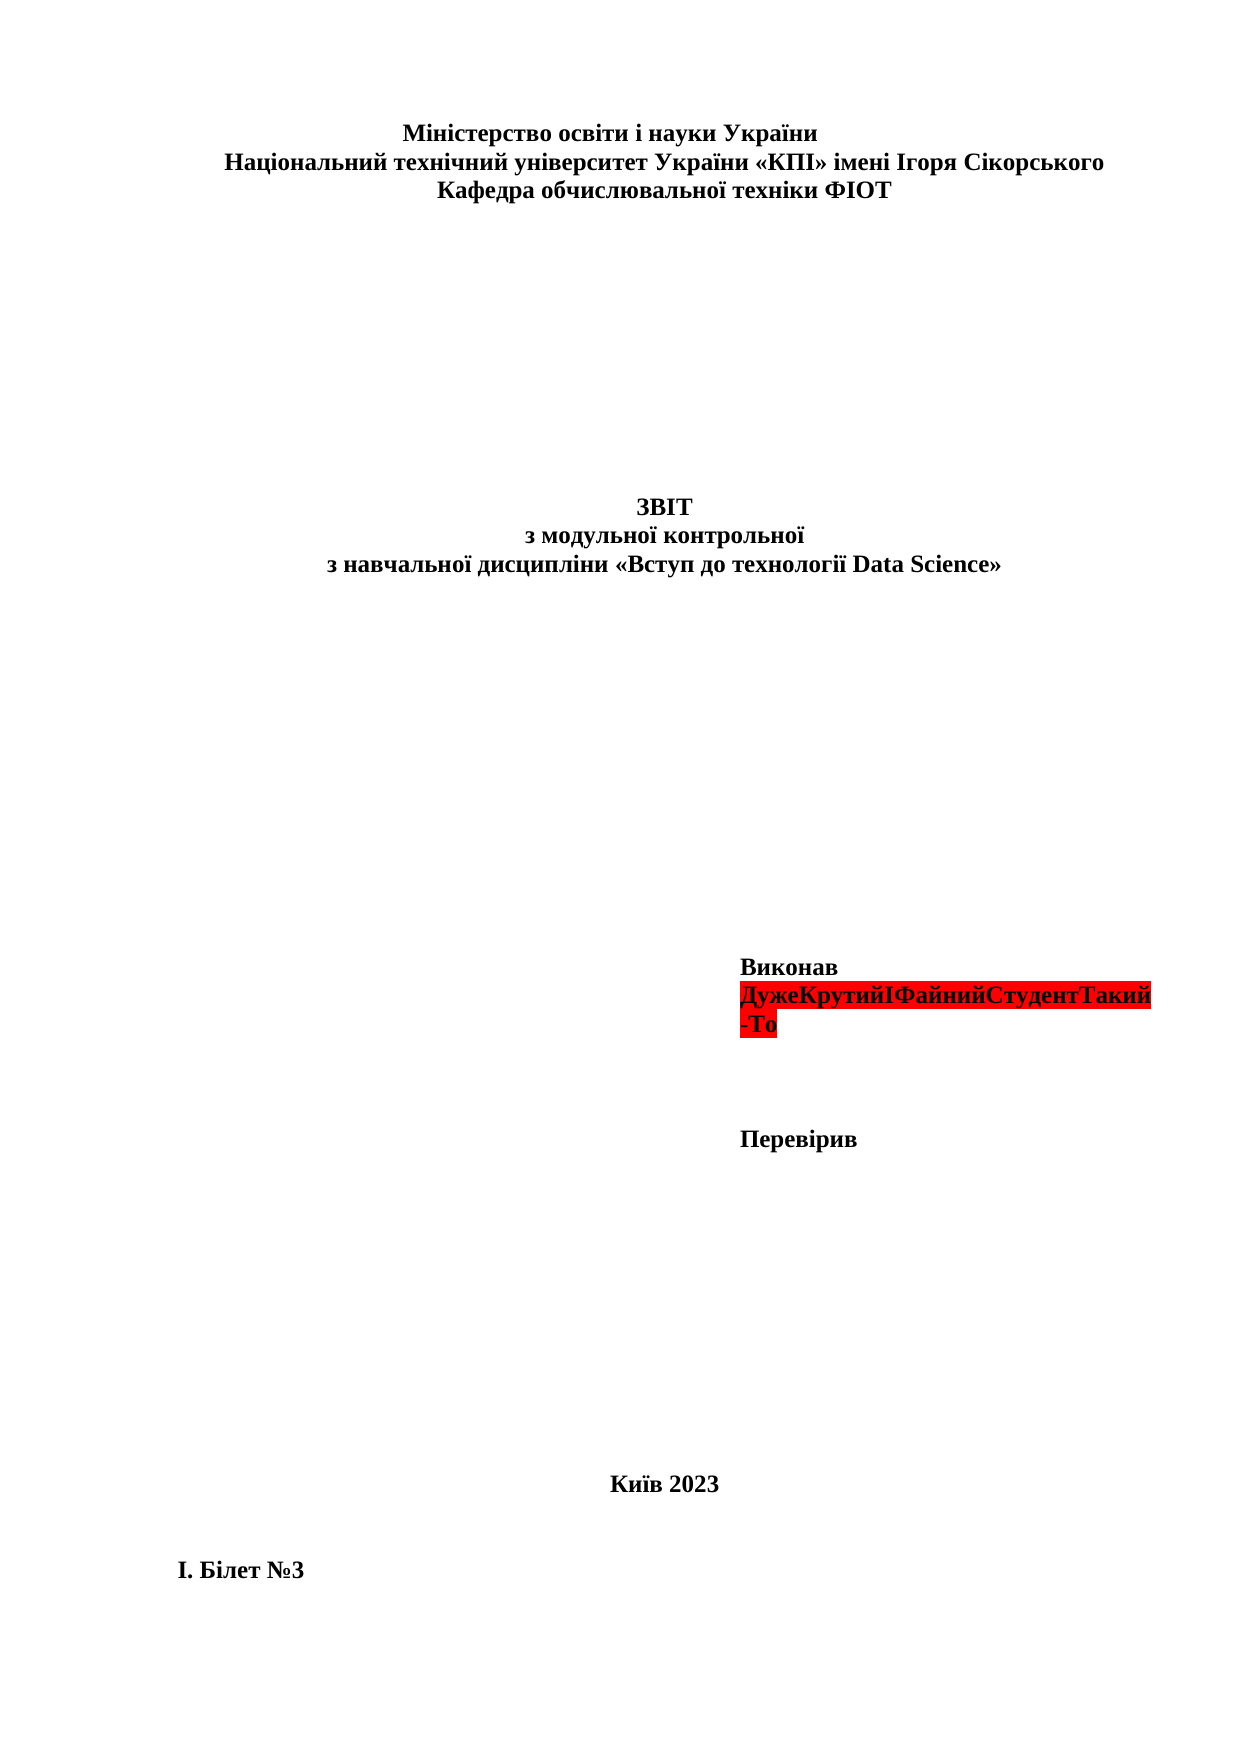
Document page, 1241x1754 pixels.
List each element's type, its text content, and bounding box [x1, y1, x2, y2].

text Національний технічний університет України «КПІ» імені Ігоря Сікорського [177, 147, 1152, 176]
text Київ 2023 [177, 1469, 1152, 1498]
text Виконав ДужеКрутийІФайнийСтудентТакий-То [740, 952, 1152, 1038]
text Міністерство освіти і науки України [177, 118, 1152, 147]
text з модульної контрольної [177, 521, 1152, 549]
text з навчальної дисципліни «Вступ до технології Data Science» [177, 549, 1152, 578]
text Перевірив [740, 1124, 1152, 1153]
text І. Білет №3 [177, 1556, 1152, 1584]
text Кафедра обчислювальної техніки ФІОТ [177, 176, 1152, 204]
text ЗВІТ [177, 492, 1152, 521]
